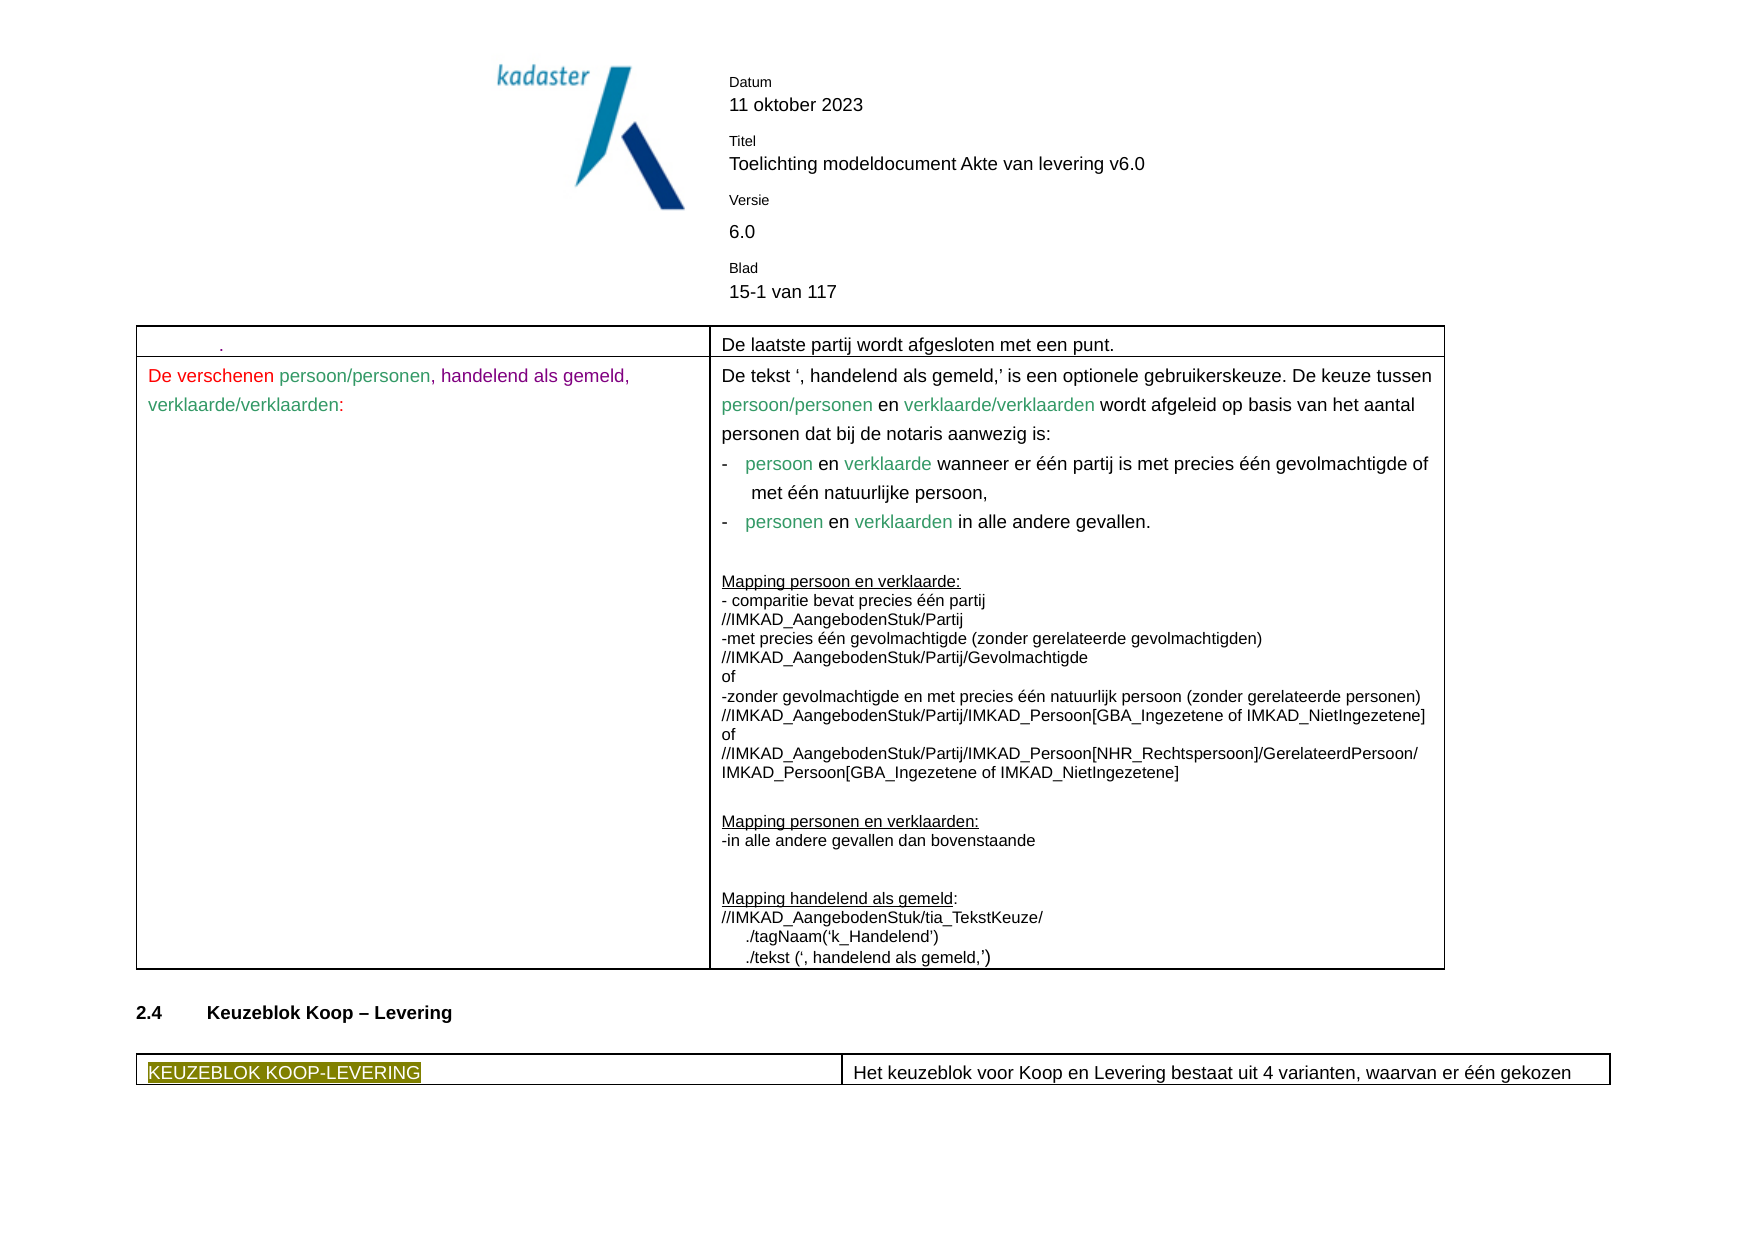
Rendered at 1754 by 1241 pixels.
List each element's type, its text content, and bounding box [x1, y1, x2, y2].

subtitle Keuzeblok Koop – Levering [136, 994, 1444, 1024]
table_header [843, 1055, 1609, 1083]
picture [480, 42, 699, 226]
table_header KEUZEBLOK KOOP-LEVERING [137, 1055, 841, 1083]
table_cell . [137, 327, 709, 356]
table_cell De tekst ‘, handelend als gemeld,’ is een optionele gebruikerskeuze. De keuze tussen persoon/personen en verklaarde/verklaarden wordt afgeleid op basis van het aantal personen dat bij de notaris aanwezig is: persoon en verklaarde wanneer er één partij is met precies één gevolmachtigde of met één natuurlijke persoon, personen en verklaarden in alle andere gevallen. Mapping persoon en verklaarde: - comparitie bevat precies één partij //IMKAD_AangebodenStuk/Partij -met precies één gevolmachtigde (zonder gerelateerde gevolmachtigden) //IMKAD_AangebodenStuk/Partij/Gevolmachtigde of -zonder gevolmachtigde en met precies één natuurlijk persoon (zonder gerelateerde personen) //IMKAD_AangebodenStuk/Partij/IMKAD_Persoon[GBA_Ingezetene of IMKAD_NietIngezetene] of //IMKAD_AangebodenStuk/Partij/IMKAD_Persoon[NHR_Rechtspersoon]/GerelateerdPersoon/IMKAD_Persoon[GBA_Ingezetene of IMKAD_NietIngezetene] Mapping personen en verklaarden: -in alle andere gevallen dan bovenstaande Mapping handelend als gemeld: //IMKAD_AangebodenStuk/tia_TekstKeuze/ ./tagNaam(‘k_Handelend’) ./tekst (‘, handelend als gemeld,’) [711, 357, 1444, 968]
table_cell De verschenen persoon/personen, handelend als gemeld, verklaarde/verklaarden: [137, 357, 709, 968]
table_cell De laatste partij wordt afgesloten met een punt. [711, 327, 1444, 356]
